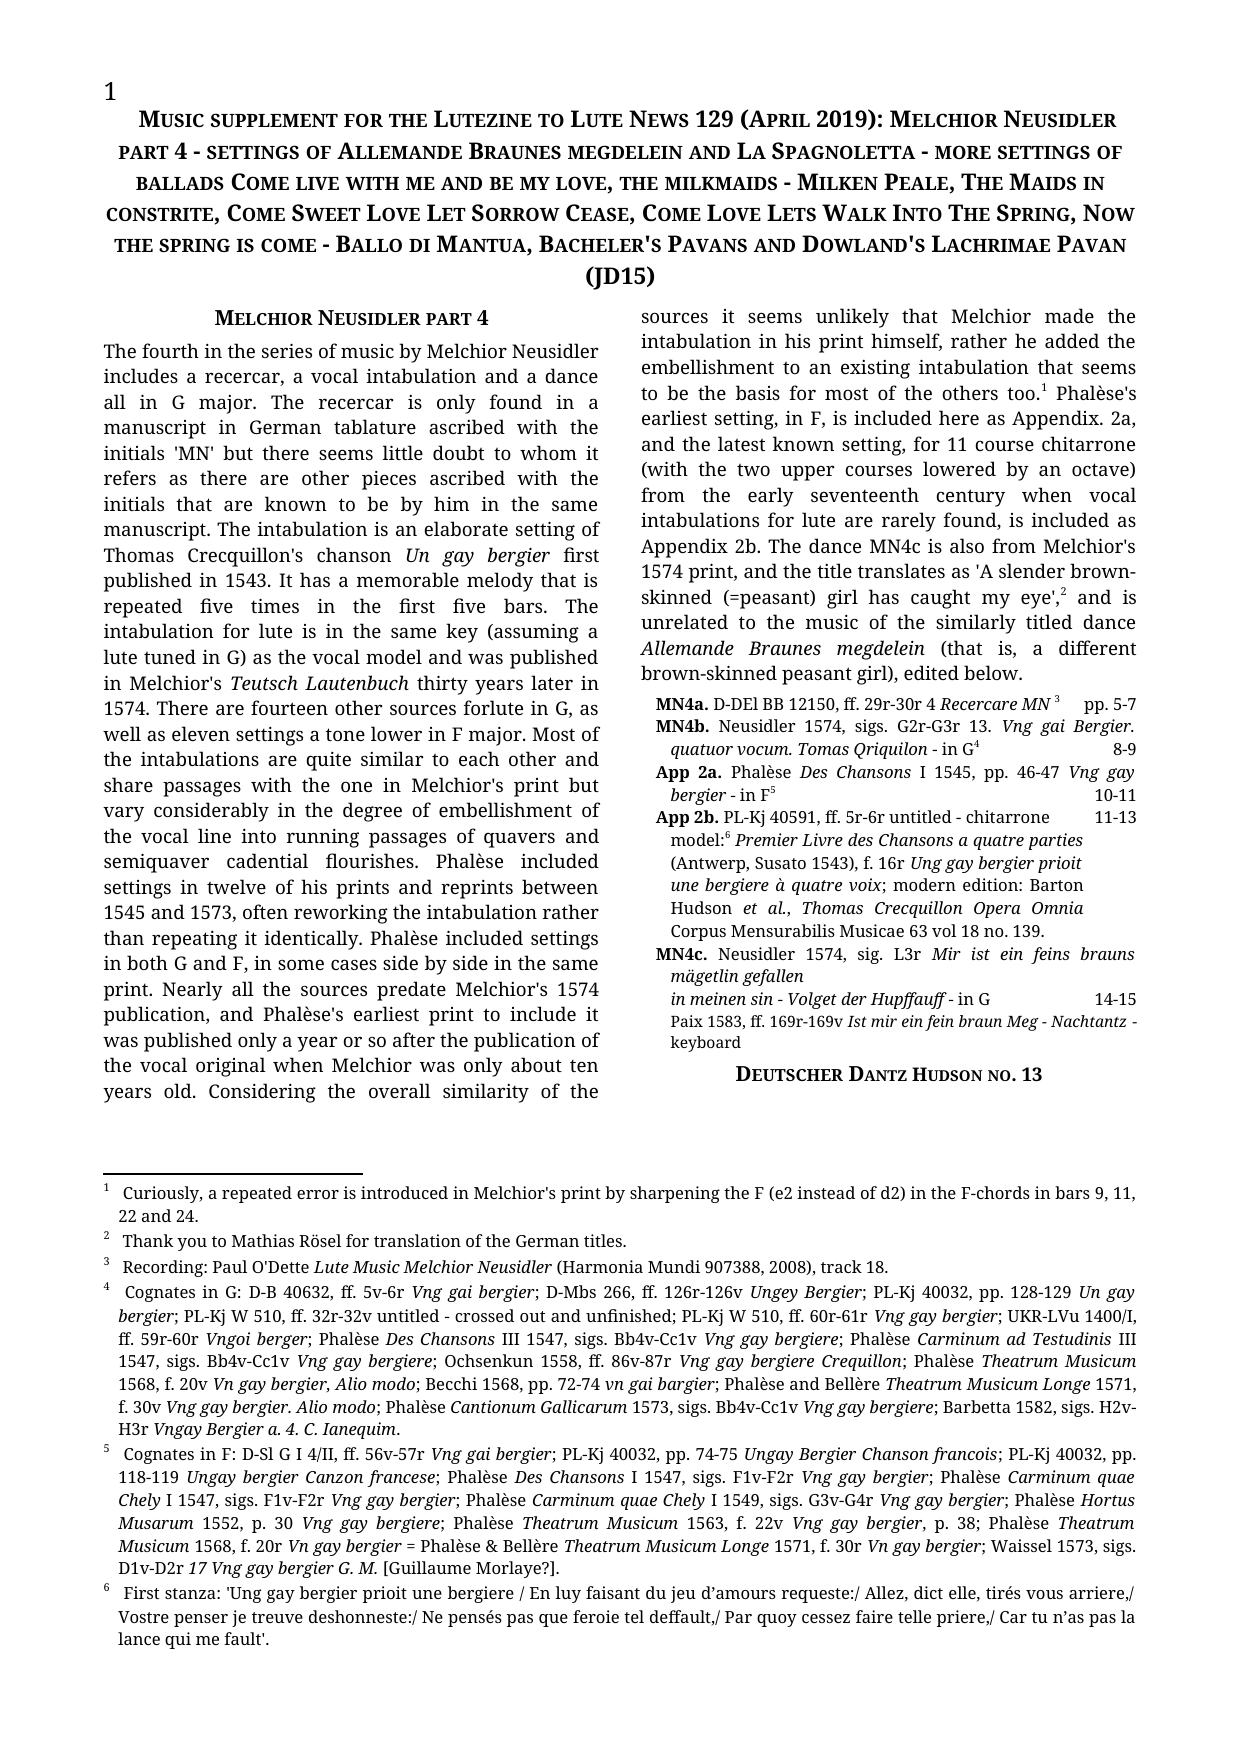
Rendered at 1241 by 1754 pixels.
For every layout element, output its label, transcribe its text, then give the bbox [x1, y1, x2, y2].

text Deutscher Dantz Hudson no. 13 [641, 1059, 1137, 1087]
text App 2b. PL-Kj 40591, ff. 5r-6r untitled - chitarrone 11-13 [656, 806, 1137, 829]
text Music supplement for the Lutezine to Lute News 129 (April 2019): Melchior Neusidler part 4 - settings of Allemande Braunes megdelein and La Spagnoletta - more settings of ballads Come live with me and be my love, the milkmaids - Milken Peale, The Maids in constrite, Come Sweet Love Let Sorrow Cease, Come Love Lets Walk Into The Spring, Now the spring is come - Ballo di Mantua, Bacheler's Pavans and Dowland's Lachrimae Pavan (JD15) [103, 103, 1137, 291]
text Paix 1583, ff. 169r-169v Ist mir ein fein braun Meg - Nachtantz - keyboard [656, 1010, 1137, 1053]
text model: Premier Livre des Chansons a quatre parties (Antwerp, Susato 1543), f. 16r Ung gay bergier prioit une bergiere à quatre voix; modern edition: Barton Hudson et al., Thomas Crecquillon Opera Omnia Corpus Mensurabilis Musicae 63 vol 18 no. 139. [656, 829, 1084, 942]
text in meinen sin - Volget der Hupffauff - in G 14-15 [656, 988, 1137, 1010]
text App 2a. Phalèse Des Chansons I 1545, pp. 46-47 Vng gay bergier - in F 10-11 [656, 761, 1137, 806]
text Melchior Neusidler part 4 [103, 303, 599, 332]
text MN4a. D-DEl BB 12150, ff. 29r-30r 4 Recercare MN pp. 5-7 [656, 692, 1137, 715]
text The fourth in the series of music by Melchior Neusidler includes a recercar, a vocal intabulation and a dance all in G major. The recercar is only found in a manuscript in German tablature ascribed with the initials 'MN' but there seems little doubt to whom it refers as there are other pieces ascribed with the initials that are known to be by him in the same manuscript. The intabulation is an elaborate setting of Thomas Crecquillon's chanson Un gay bergier first published in 1543. It has a memorable melody that is repeated five times in the first five bars. The intabulation for lute is in the same key (assuming a lute tuned in G) as the vocal model and was published in Melchior's Teutsch Lautenbuch thirty years later in 1574. There are fourteen other sources forlute in G, as well as eleven settings a tone lower in F major. Most of the intabulations are quite similar to each other and share passages with the one in Melchior's print but vary considerably in the degree of embellishment of the vocal line into running passages of quavers and semiquaver cadential flourishes. Phalèse included settings in twelve of his prints and reprints between 1545 and 1573, often reworking the intabulation rather than repeating it identically. Phalèse included settings in both G and F, in some cases side by side in the same print. Nearly all the sources predate Melchior's 1574 publication, and Phalèse's earliest print to include it was published only a year or so after the publication of the vocal original when Melchior was only about ten years old. Considering the overall similarity of the sources it seems unlikely that Melchior made the intabulation in his print himself, rather he added the embellishment to an existing intabulation that seems to be the basis for most of the others too. Phalèse's earliest setting, in F, is included here as Appendix. 2a, and the latest known setting, for 11 course chitarrone (with the two upper courses lowered by an octave) from the early seventeenth century when vocal intabulations for lute are rarely found, is included as Appendix 2b. The dance MN4c is also from Melchior's 1574 print, and the title translates as 'A slender brown-skinned (=peasant) girl has caught my eye', and is unrelated to the music of the similarly titled dance Allemande Braunes megdelein (that is, a different brown-skinned peasant girl), edited below. [103, 338, 599, 1104]
text The fourth in the series of music by Melchior Neusidler includes a recercar, a vocal intabulation and a dance all in G major. The recercar is only found in a manuscript in German tablature ascribed with the initials 'MN' but there seems little doubt to whom it refers as there are other pieces ascribed with the initials that are known to be by him in the same manuscript. The intabulation is an elaborate setting of Thomas Crecquillon's chanson Un gay bergier first published in 1543. It has a memorable melody that is repeated five times in the first five bars. The intabulation for lute is in the same key (assuming a lute tuned in G) as the vocal model and was published in Melchior's Teutsch Lautenbuch thirty years later in 1574. There are fourteen other sources forlute in G, as well as eleven settings a tone lower in F major. Most of the intabulations are quite similar to each other and share passages with the one in Melchior's print but vary considerably in the degree of embellishment of the vocal line into running passages of quavers and semiquaver cadential flourishes. Phalèse included settings in twelve of his prints and reprints between 1545 and 1573, often reworking the intabulation rather than repeating it identically. Phalèse included settings in both G and F, in some cases side by side in the same print. Nearly all the sources predate Melchior's 1574 publication, and Phalèse's earliest print to include it was published only a year or so after the publication of the vocal original when Melchior was only about ten years old. Considering the overall similarity of the sources it seems unlikely that Melchior made the intabulation in his print himself, rather he added the embellishment to an existing intabulation that seems to be the basis for most of the others too. Phalèse's earliest setting, in F, is included here as Appendix. 2a, and the latest known setting, for 11 course chitarrone (with the two upper courses lowered by an octave) from the early seventeenth century when vocal intabulations for lute are rarely found, is included as Appendix 2b. The dance MN4c is also from Melchior's 1574 print, and the title translates as 'A slender brown-skinned (=peasant) girl has caught my eye', and is unrelated to the music of the similarly titled dance Allemande Braunes megdelein (that is, a different brown-skinned peasant girl), edited below. [641, 303, 1137, 686]
text MN4c. Neusidler 1574, sig. L3r Mir ist ein feins brauns mägetlin gefallen [656, 942, 1137, 988]
text MN4b. Neusidler 1574, sigs. G2r-G3r 13. Vng gai Bergier. quatuor vocum. Tomas Qriquilon - in G 8-9 [656, 715, 1137, 761]
